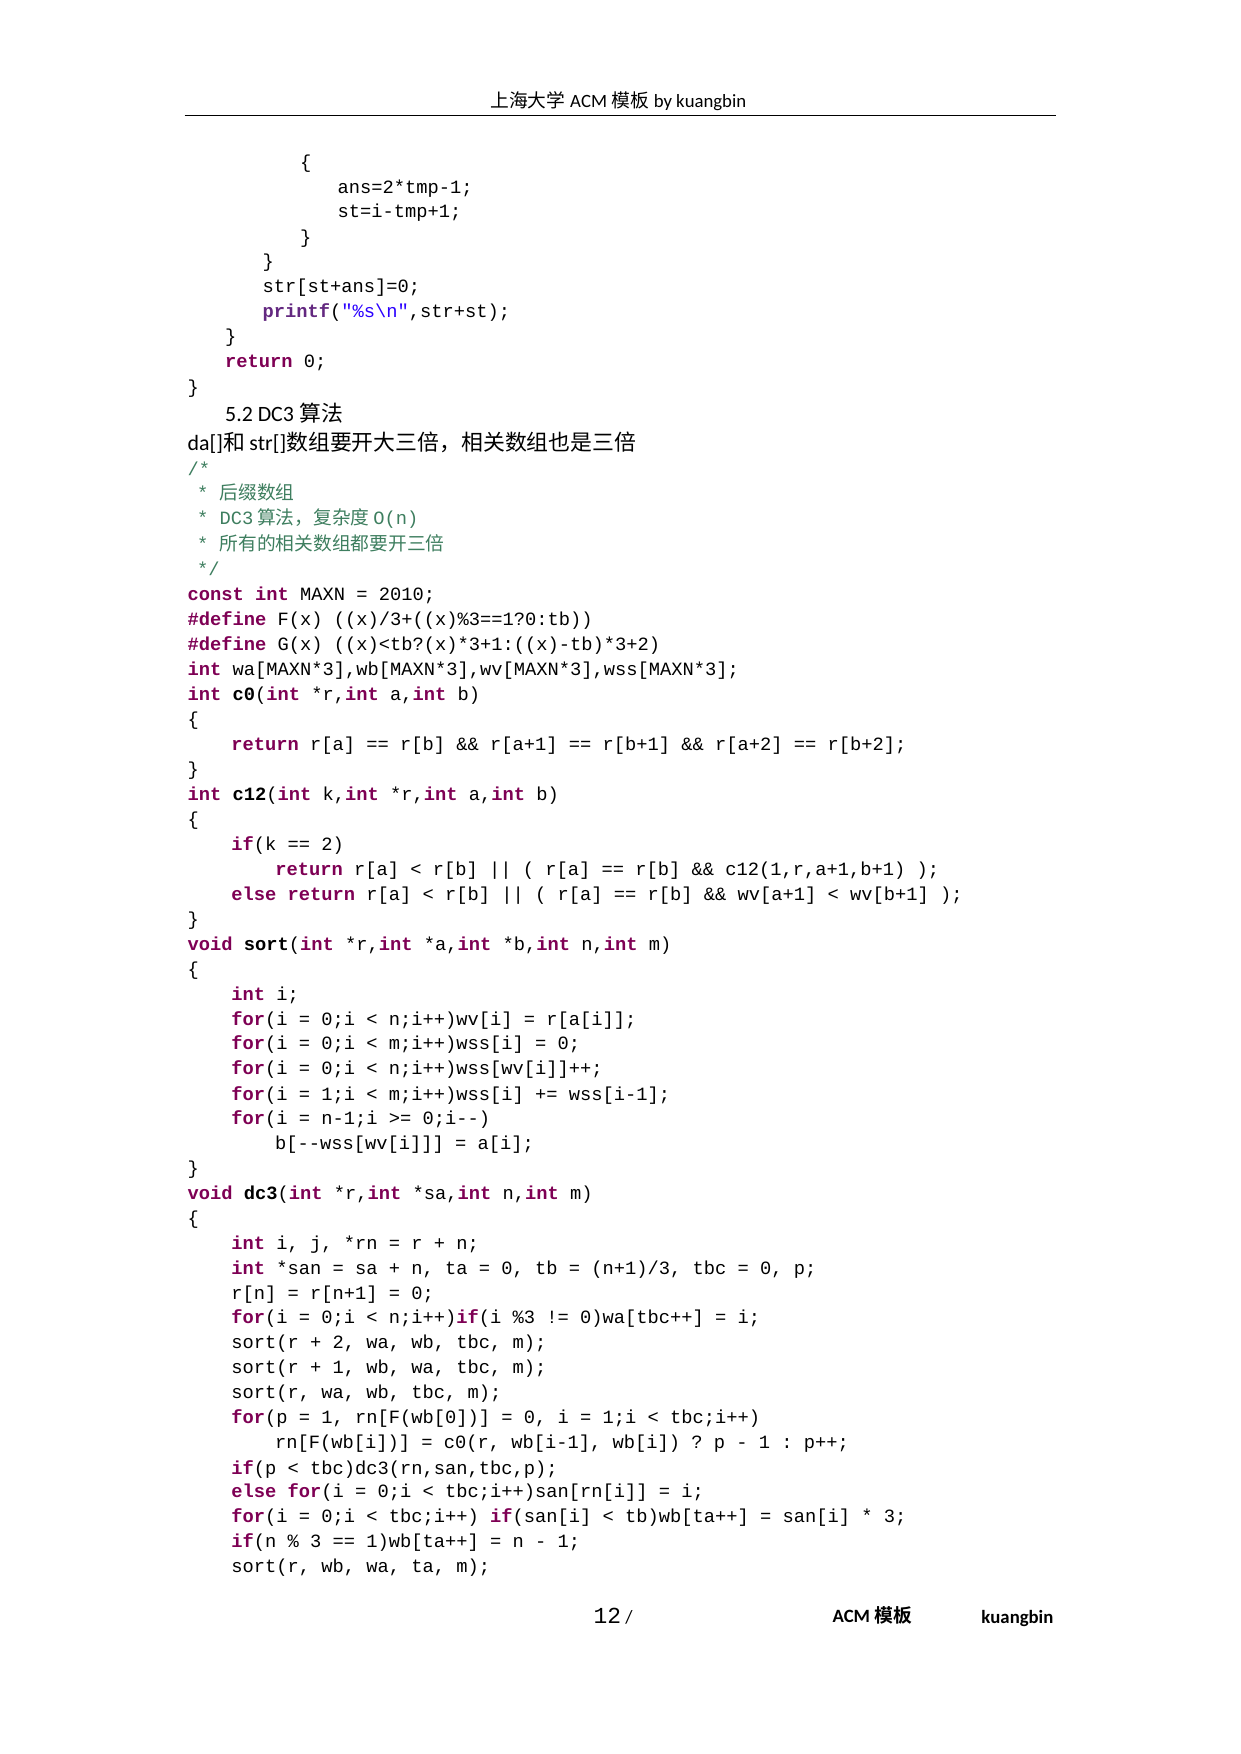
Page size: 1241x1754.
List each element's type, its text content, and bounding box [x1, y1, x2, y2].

text ans=2*tmp-1; st=i-tmp+1; [337, 177, 473, 223]
text } [187, 909, 1067, 931]
text else return r[a] < r[b] || ( r[a] == r[b] && wv[a+1] < wv[b+1] ); [231, 884, 1067, 906]
text int c0(int *r,int a,int b) [187, 684, 1067, 706]
text for(p = 1, rn[F(wb[0])] = 0, i = 1;i < tbc;i++) rn[F(wb[i])] = c0(r, wb[i-1], wb[i]) ? p - 1 : p++; [231, 1408, 851, 1454]
text int i, j, *rn = r + n; [231, 1234, 1067, 1255]
text #define G(x) ((x)<tb?(x)*3+1:((x)-tb)*3+2) [187, 634, 1067, 656]
text #define F(x) ((x)/3+((x)%3==1?0:tb)) [187, 609, 1067, 631]
text return r[a] == r[b] && r[a+1] == r[b+1] && r[a+2] == r[b+2]; [231, 734, 1067, 756]
text else for(i = 0;i < tbc;i++)san[rn[i]] = i; [231, 1482, 1067, 1503]
text str[st+ans]=0; [262, 277, 1067, 298]
text { [187, 809, 1067, 831]
text * DC3算法，复杂度O(n) [197, 504, 1067, 529]
text for(i = 0;i < tbc;i++) if(san[i] < tb)wb[ta++] = san[i] * 3; [231, 1507, 1067, 1528]
text int i; [231, 984, 1067, 1006]
text { [187, 1209, 1067, 1230]
text for(i = 0;i < n;i++)wv[i] = r[a[i]]; for(i = 0;i < m;i++)wss[i] = 0; for(i = 0;i < n;i++)wss[wv[i]]++; [231, 1009, 636, 1080]
text for(i = 0;i < n;i++)if(i %3 != 0)wa[tbc++] = i; sort(r + 2, wa, wb, tbc, m); [231, 1308, 762, 1354]
text } [300, 227, 1067, 248]
text b[--wss[wv[i]]] = a[i]; [275, 1134, 1067, 1155]
subtitle da[]和str[]数组要开大三倍，相关数组也是三倍 [187, 428, 1067, 456]
text /* [187, 459, 1067, 479]
subtitle 5.2 DC3 算法 [225, 397, 1067, 428]
text } [187, 377, 1067, 397]
text printf("%s\n",str+st); [262, 302, 1067, 323]
text */ [197, 559, 1067, 581]
text } [187, 759, 1067, 781]
text * 后缀数组 [197, 479, 1067, 504]
text sort(r, wa, wb, tbc, m); [231, 1383, 1067, 1404]
text sort(r + 1, wb, wa, tbc, m); [231, 1358, 1067, 1379]
text } [187, 1159, 1067, 1180]
text for(i = 1;i < m;i++)wss[i] += wss[i-1]; [231, 1084, 1067, 1105]
text if(k == 2) [231, 834, 1067, 856]
text int *san = sa + n, ta = 0, tb = (n+1)/3, tbc = 0, p; r[n] = r[n+1] = 0; [231, 1259, 818, 1305]
text } [225, 327, 1067, 348]
text { [300, 152, 1067, 174]
text const int MAXN = 2010; [187, 584, 1067, 606]
text int wa[MAXN*3],wb[MAXN*3],wv[MAXN*3],wss[MAXN*3]; [187, 659, 1067, 681]
text if(n % 3 == 1)wb[ta++] = n - 1; sort(r, wb, wa, ta, m); [231, 1532, 582, 1578]
text for(i = n-1;i >= 0;i--) [231, 1109, 1067, 1130]
text if(p < tbc)dc3(rn,san,tbc,p); [231, 1457, 1067, 1478]
text { [187, 709, 1067, 731]
text * 所有的相关数组都要开三倍 [197, 529, 1067, 556]
text void dc3(int *r,int *sa,int n,int m) [187, 1184, 1067, 1205]
text { [187, 959, 1067, 981]
text void sort(int *r,int *a,int *b,int n,int m) [187, 934, 1067, 956]
text return 0; [225, 352, 1067, 373]
text return r[a] < r[b] || ( r[a] == r[b] && c12(1,r,a+1,b+1) ); [186, 859, 1028, 881]
text } [262, 252, 1067, 273]
text int c12(int k,int *r,int a,int b) [187, 784, 1067, 806]
